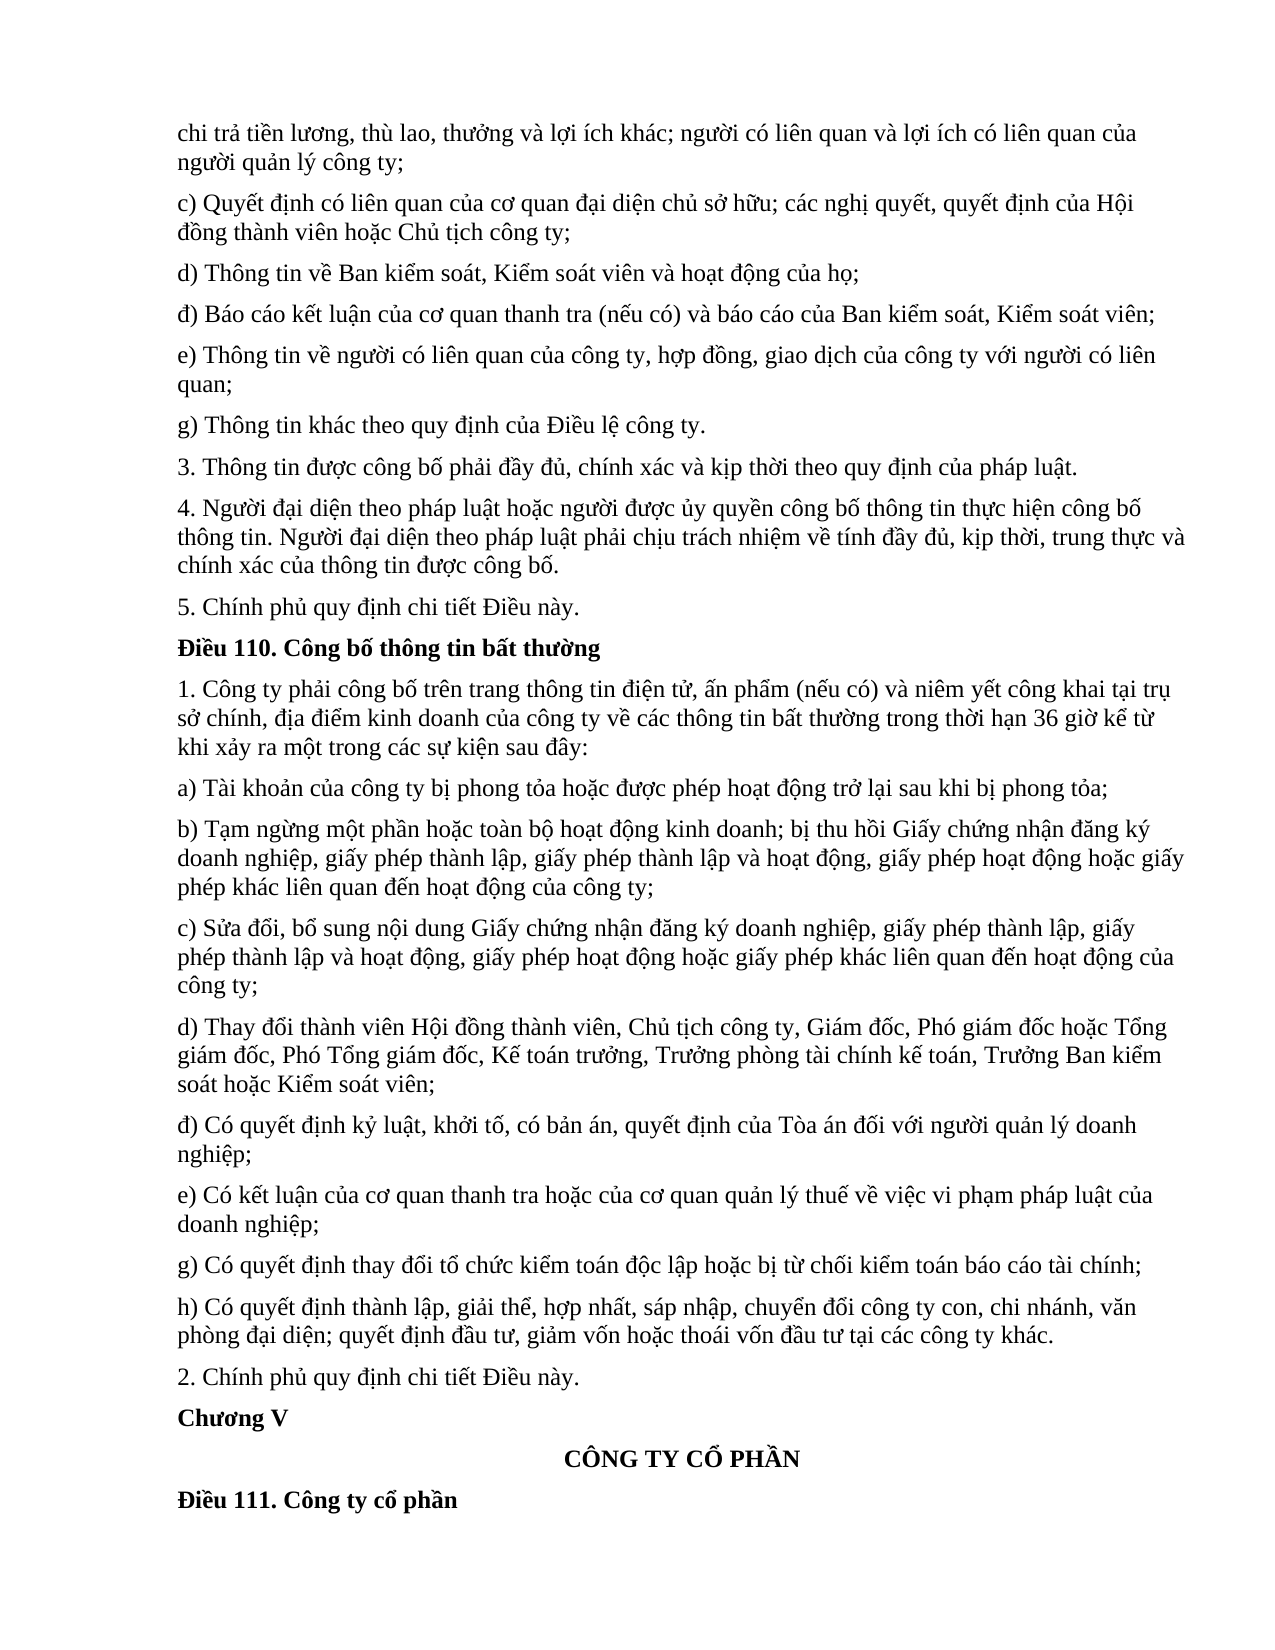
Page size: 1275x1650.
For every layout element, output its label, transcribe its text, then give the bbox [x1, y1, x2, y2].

text h) Có quyết định thành lập, giải thể, hợp nhất, sáp nhập, chuyển đổi công ty con, chi nhánh, văn phòng đại diện; quyết định đầu tư, giảm vốn hoặc thoái vốn đầu tư tại các công ty khác. [177, 1292, 1186, 1349]
text c) Quyết định có liên quan của cơ quan đại diện chủ sở hữu; các nghị quyết, quyết định của Hội đồng thành viên hoặc Chủ tịch công ty; [177, 188, 1186, 246]
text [177, 118, 1186, 176]
text đ) Báo cáo kết luận của cơ quan thanh tra (nếu có) và báo cáo của Ban kiểm soát, Kiểm soát viên; [322, 299, 1186, 328]
text g) Có quyết định thay đổi tổ chức kiểm toán độc lập hoặc bị từ chối kiểm toán báo cáo tài chính; [177, 1251, 1186, 1279]
text g) Thông tin khác theo quy định của Điều lệ công ty. [177, 411, 1186, 439]
text CÔNG TY CỔ PHẦN [177, 1444, 1186, 1473]
text Chương V [177, 1403, 1186, 1432]
text 5. Chính phủ quy định chi tiết Điều này. [177, 592, 1186, 621]
text e) Thông tin về người có liên quan của công ty, hợp đồng, giao dịch của công ty với người có liên quan; [177, 341, 1186, 398]
text e) Có kết luận của cơ quan thanh tra hoặc của cơ quan quản lý thuế về việc vi phạm pháp luật của doanh nghiệp; [177, 1181, 1186, 1238]
text 3. Thông tin được công bố phải đầy đủ, chính xác và kịp thời theo quy định của pháp luật. [177, 452, 1186, 481]
text c) Sửa đổi, bổ sung nội dung Giấy chứng nhận đăng ký doanh nghiệp, giấy phép thành lập, giấy phép thành lập và hoạt động, giấy phép hoạt động hoặc giấy phép khác liên quan đến hoạt động của công ty; [177, 913, 1186, 999]
text Điều 111. Công ty cổ phần [177, 1486, 1186, 1514]
text a) Tài khoản của công ty bị phong tỏa hoặc được phép hoạt động trở lại sau khi bị phong tỏa; [177, 773, 1186, 802]
text d) Thông tin về Ban kiểm soát, Kiểm soát viên và hoạt động của họ; [177, 258, 1186, 287]
text 2. Chính phủ quy định chi tiết Điều này. [177, 1362, 1186, 1391]
text Điều 110. Công bố thông tin bất thường [177, 633, 1186, 662]
text 4. Người đại diện theo pháp luật hoặc người được ủy quyền công bố thông tin thực hiện công bố thông tin. Người đại diện theo pháp luật phải chịu trách nhiệm về tính đầy đủ, kịp thời, trung thực và chính xác của thông tin được công bố. [177, 493, 1186, 579]
text d) Thay đổi thành viên Hội đồng thành viên, Chủ tịch công ty, Giám đốc, Phó giám đốc hoặc Tổng giám đốc, Phó Tổng giám đốc, Kế toán trưởng, Trưởng phòng tài chính kế toán, Trưởng Ban kiểm soát hoặc Kiểm soát viên; [177, 1012, 1186, 1098]
text b) Tạm ngừng một phần hoặc toàn bộ hoạt động kinh doanh; bị thu hồi Giấy chứng nhận đăng ký doanh nghiệp, giấy phép thành lập, giấy phép thành lập và hoạt động, giấy phép hoạt động hoặc giấy phép khác liên quan đến hoạt động của công ty; [177, 814, 1186, 901]
text đ) Có quyết định kỷ luật, khởi tố, có bản án, quyết định của Tòa án đối với người quản lý doanh nghiệp; [177, 1111, 1186, 1168]
text 1. Công ty phải công bố trên trang thông tin điện tử, ấn phẩm (nếu có) và niêm yết công khai tại trụ sở chính, địa điểm kinh doanh của công ty về các thông tin bất thường trong thời hạn 36 giờ kể từ khi xảy ra một trong các sự kiện sau đây: [177, 674, 1186, 761]
